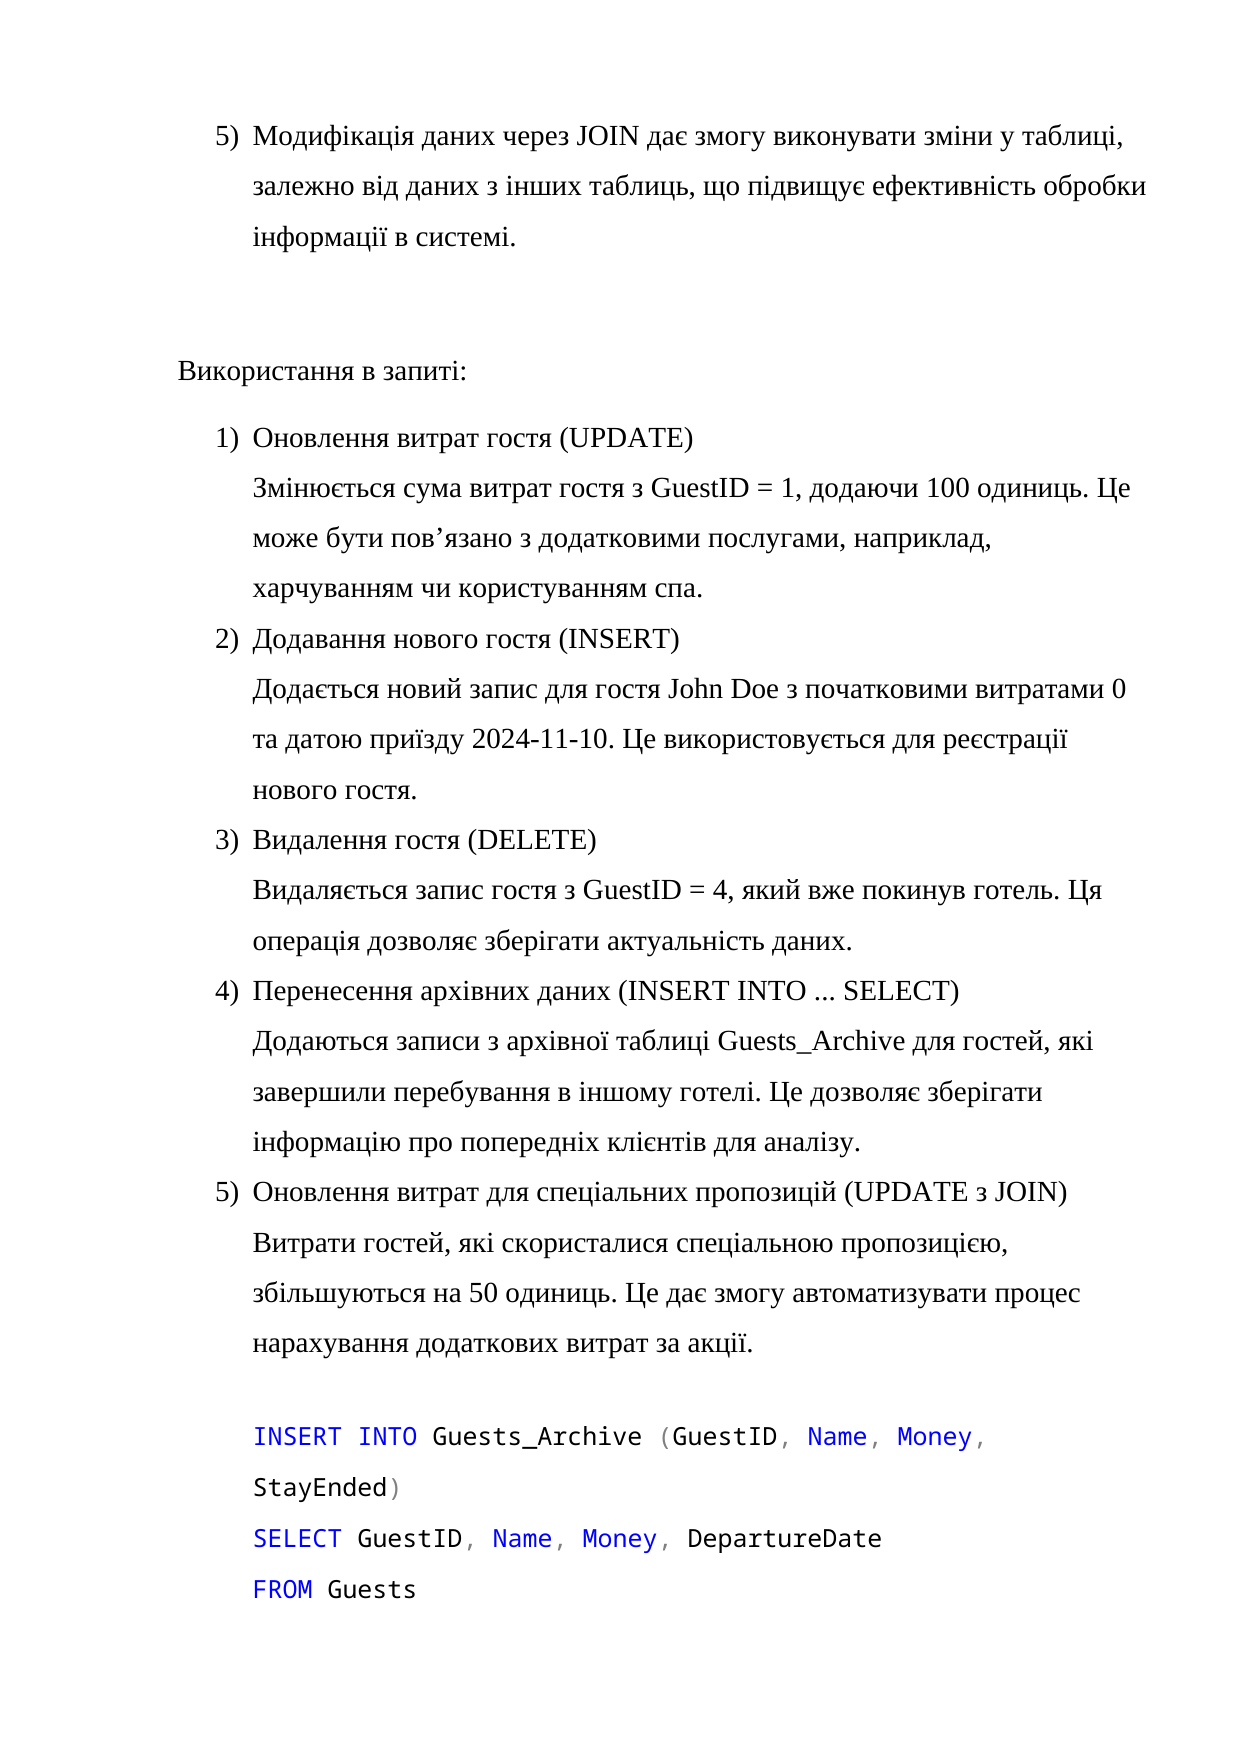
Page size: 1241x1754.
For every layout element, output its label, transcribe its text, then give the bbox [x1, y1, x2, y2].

list Додавання нового гостя (INSERT) Додається новий запис для гостя John Doe з початковими витратами 0 та датою приїзду 2024-11-10. Це використовується для реєстрації нового гостя. [215, 621, 1152, 805]
list INSERT INTO Guests_Archive (GuestID, Name, Money, StayEnded) [252, 1419, 1152, 1504]
list Перенесення архівних даних (INSERT INTO ... SELECT) Додаються записи з архівної таблиці Guests_Archive для гостей, які завершили перебування в іншому готелі. Це дозволяє зберігати інформацію про попередніх клієнтів для аналізу. [215, 973, 1152, 1158]
list Оновлення витрат для спеціальних пропозицій (UPDATE з JOIN) Витрати гостей, які скористалися спеціальною пропозицією, збільшуються на 50 одиниць. Це дає змогу автоматизувати процес нарахування додаткових витрат за акції. [215, 1174, 1152, 1359]
list Видалення гостя (DELETE) Видаляється запис гостя з GuestID = 4, який вже покинув готель. Ця операція дозволяє зберігати актуальність даних. [215, 822, 1152, 956]
text Використання в запиті: [177, 353, 1152, 386]
text SELECT GuestID, Name, Money, DepartureDate [215, 1521, 1152, 1555]
list FROM Guests [252, 1572, 1152, 1606]
